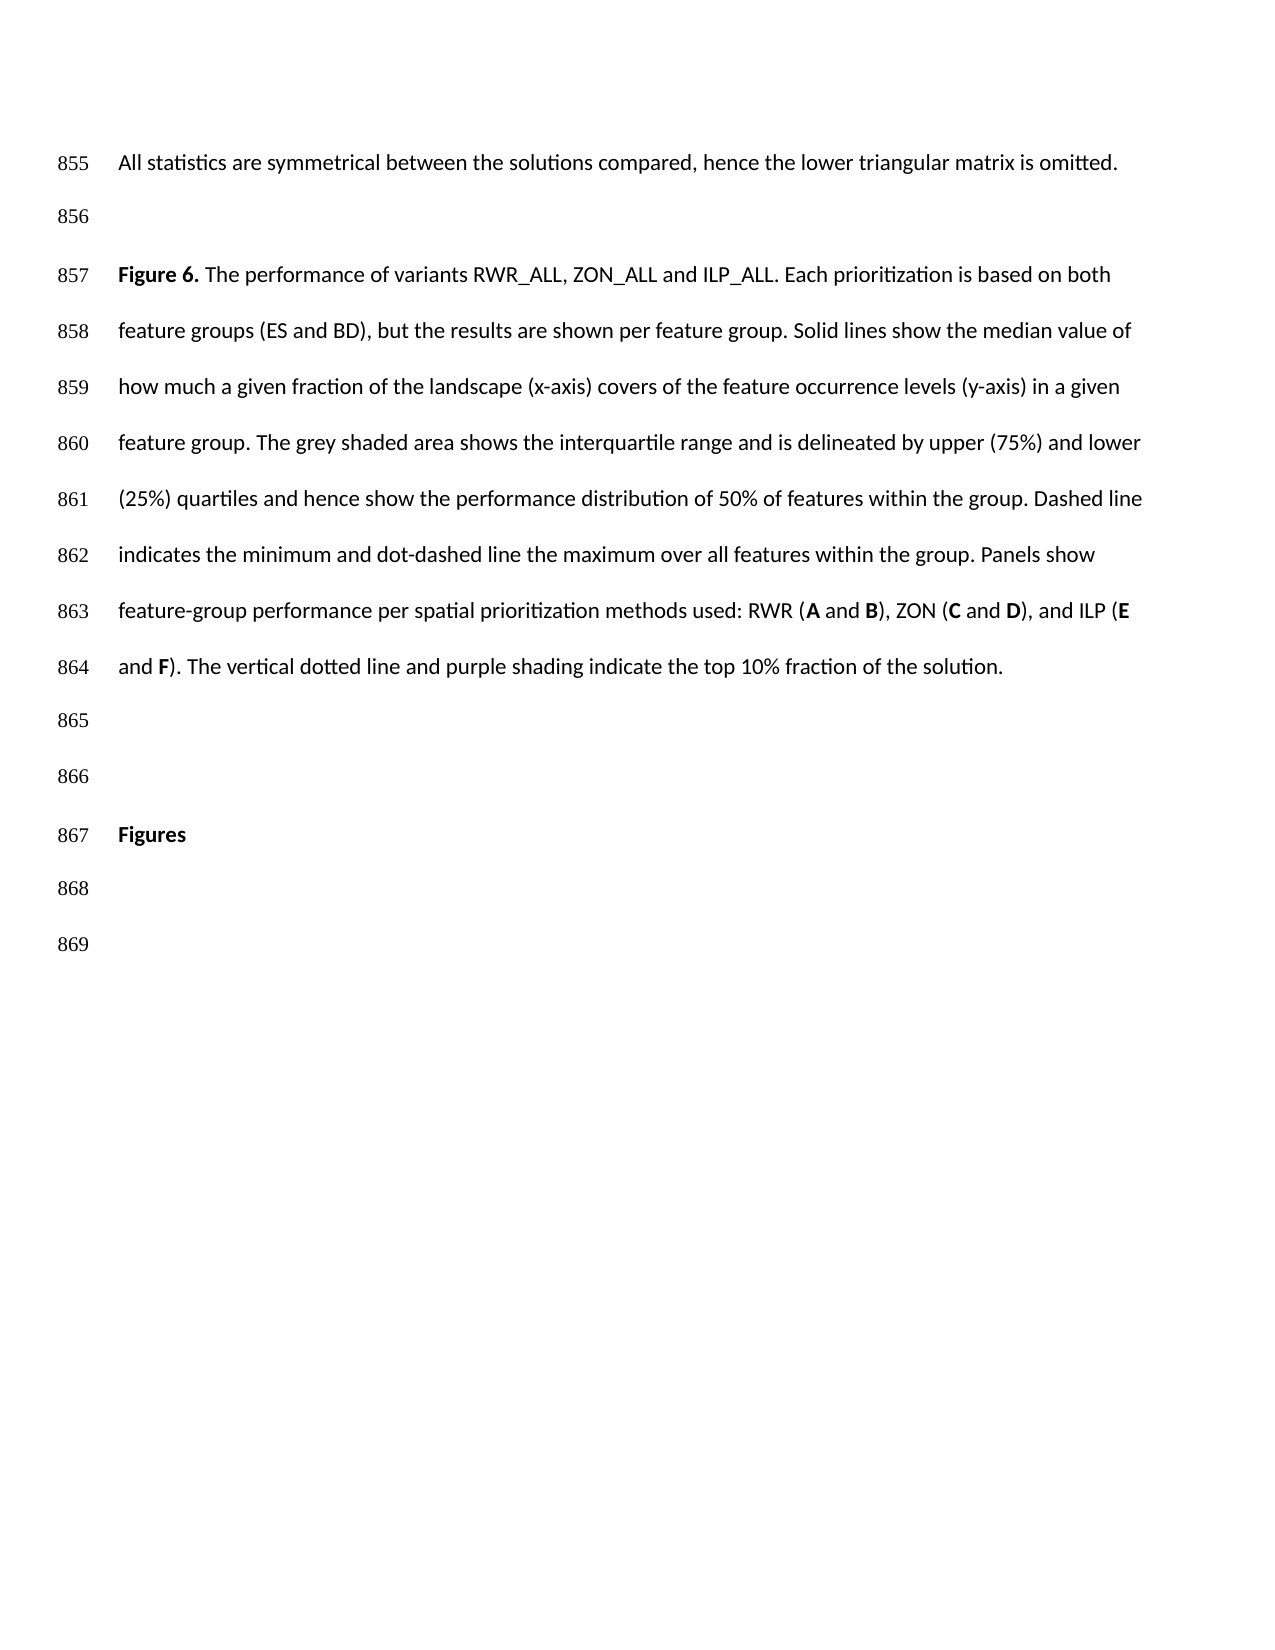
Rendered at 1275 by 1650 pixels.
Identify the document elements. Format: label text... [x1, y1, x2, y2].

text Figure 6. The performance of variants RWR_ALL, ZON_ALL and ILP_ALL. Each prioritization is based on both feature groups (ES and BD), but the results are shown per feature group. Solid lines show the median value of how much a given fraction of the landscape (x-axis) covers of the feature occurrence levels (y-axis) in a given feature group. The grey shaded area shows the interquartile range and is delineated by upper (75%) and lower (25%) quartiles and hence show the performance distribution of 50% of features within the group. Dashed line indicates the minimum and dot-dashed line the maximum over all features within the group. Panels show feature-group performance per spatial prioritization methods used: RWR (A and B), ZON (C and D), and ILP (E and F). The vertical dotted line and purple shading indicate the top 10% fraction of the solution. [118, 260, 1157, 680]
subtitle Figures [118, 820, 1157, 848]
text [118, 148, 1157, 176]
